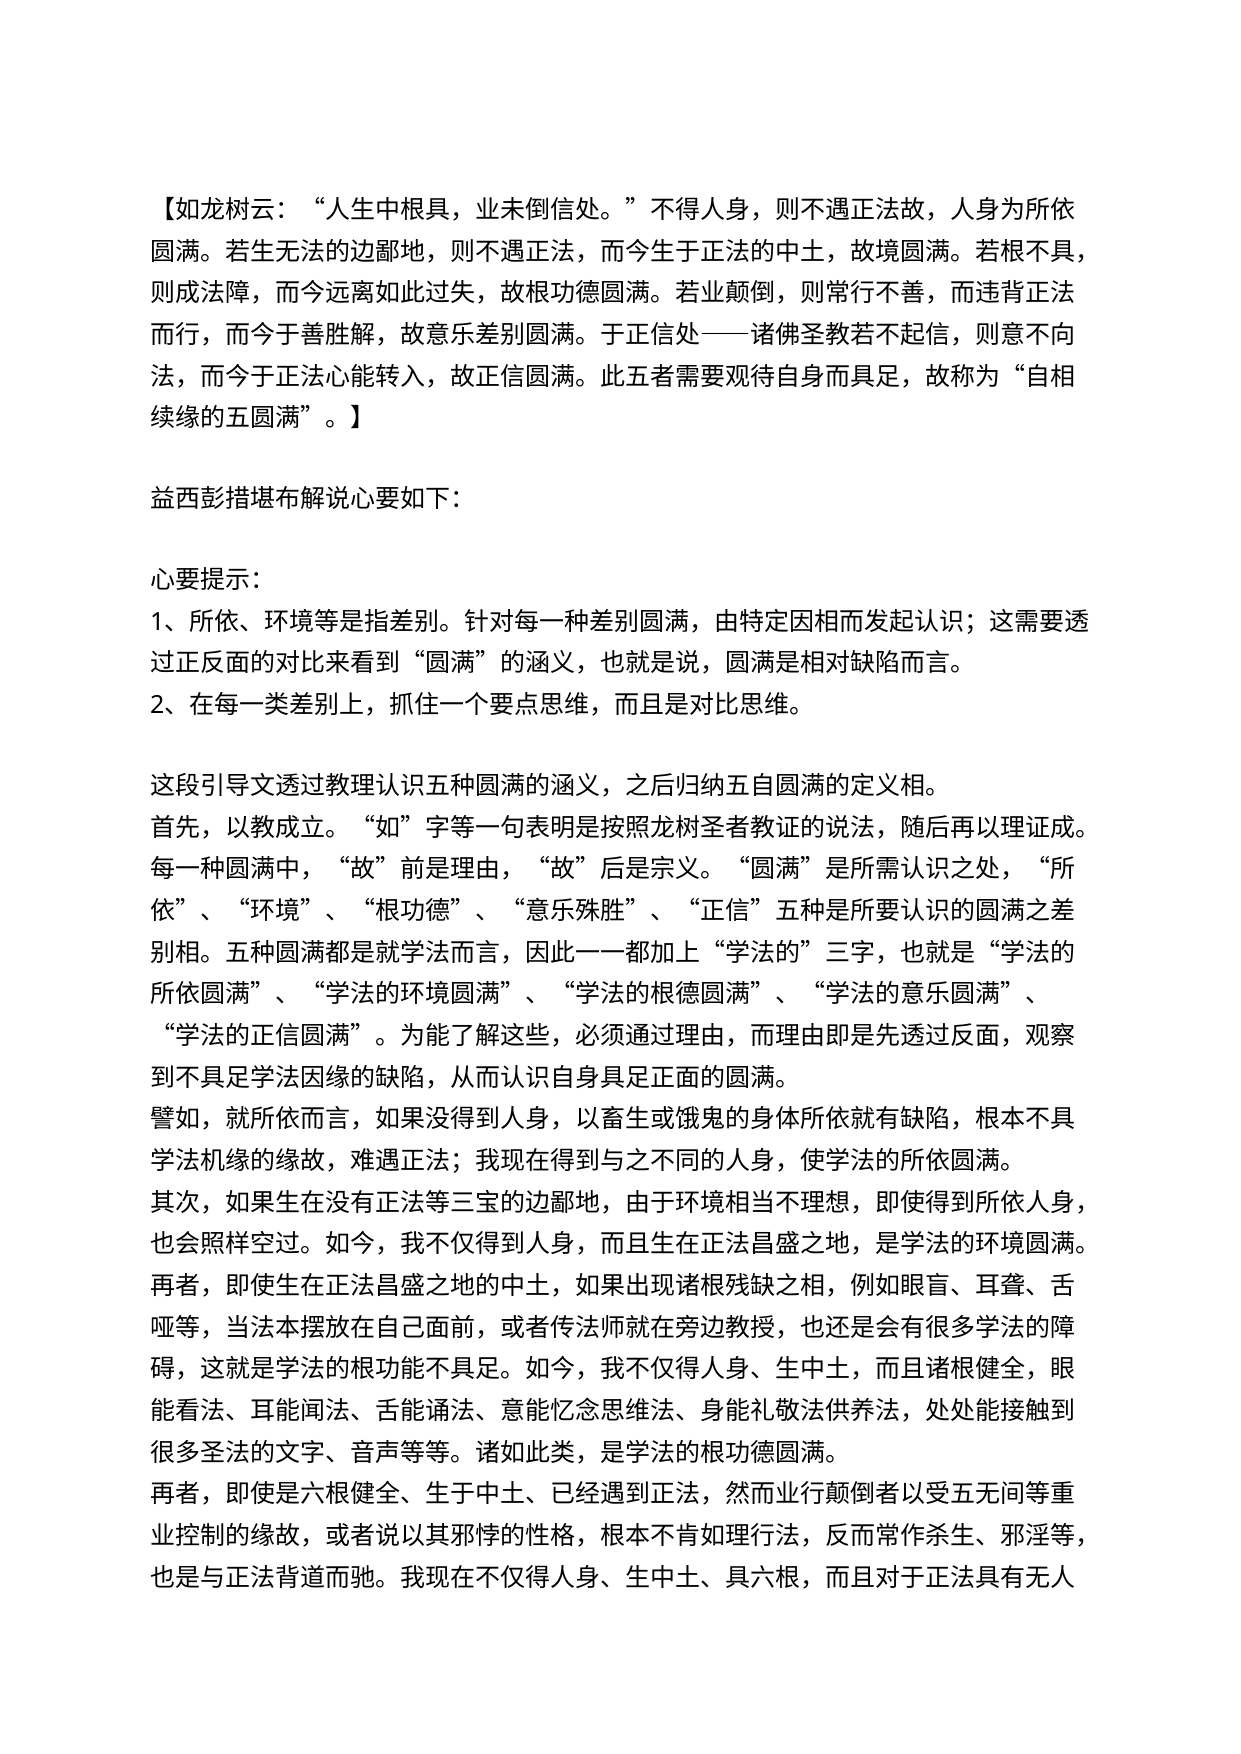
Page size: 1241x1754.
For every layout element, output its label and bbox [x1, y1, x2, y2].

text [150, 150, 1090, 1593]
